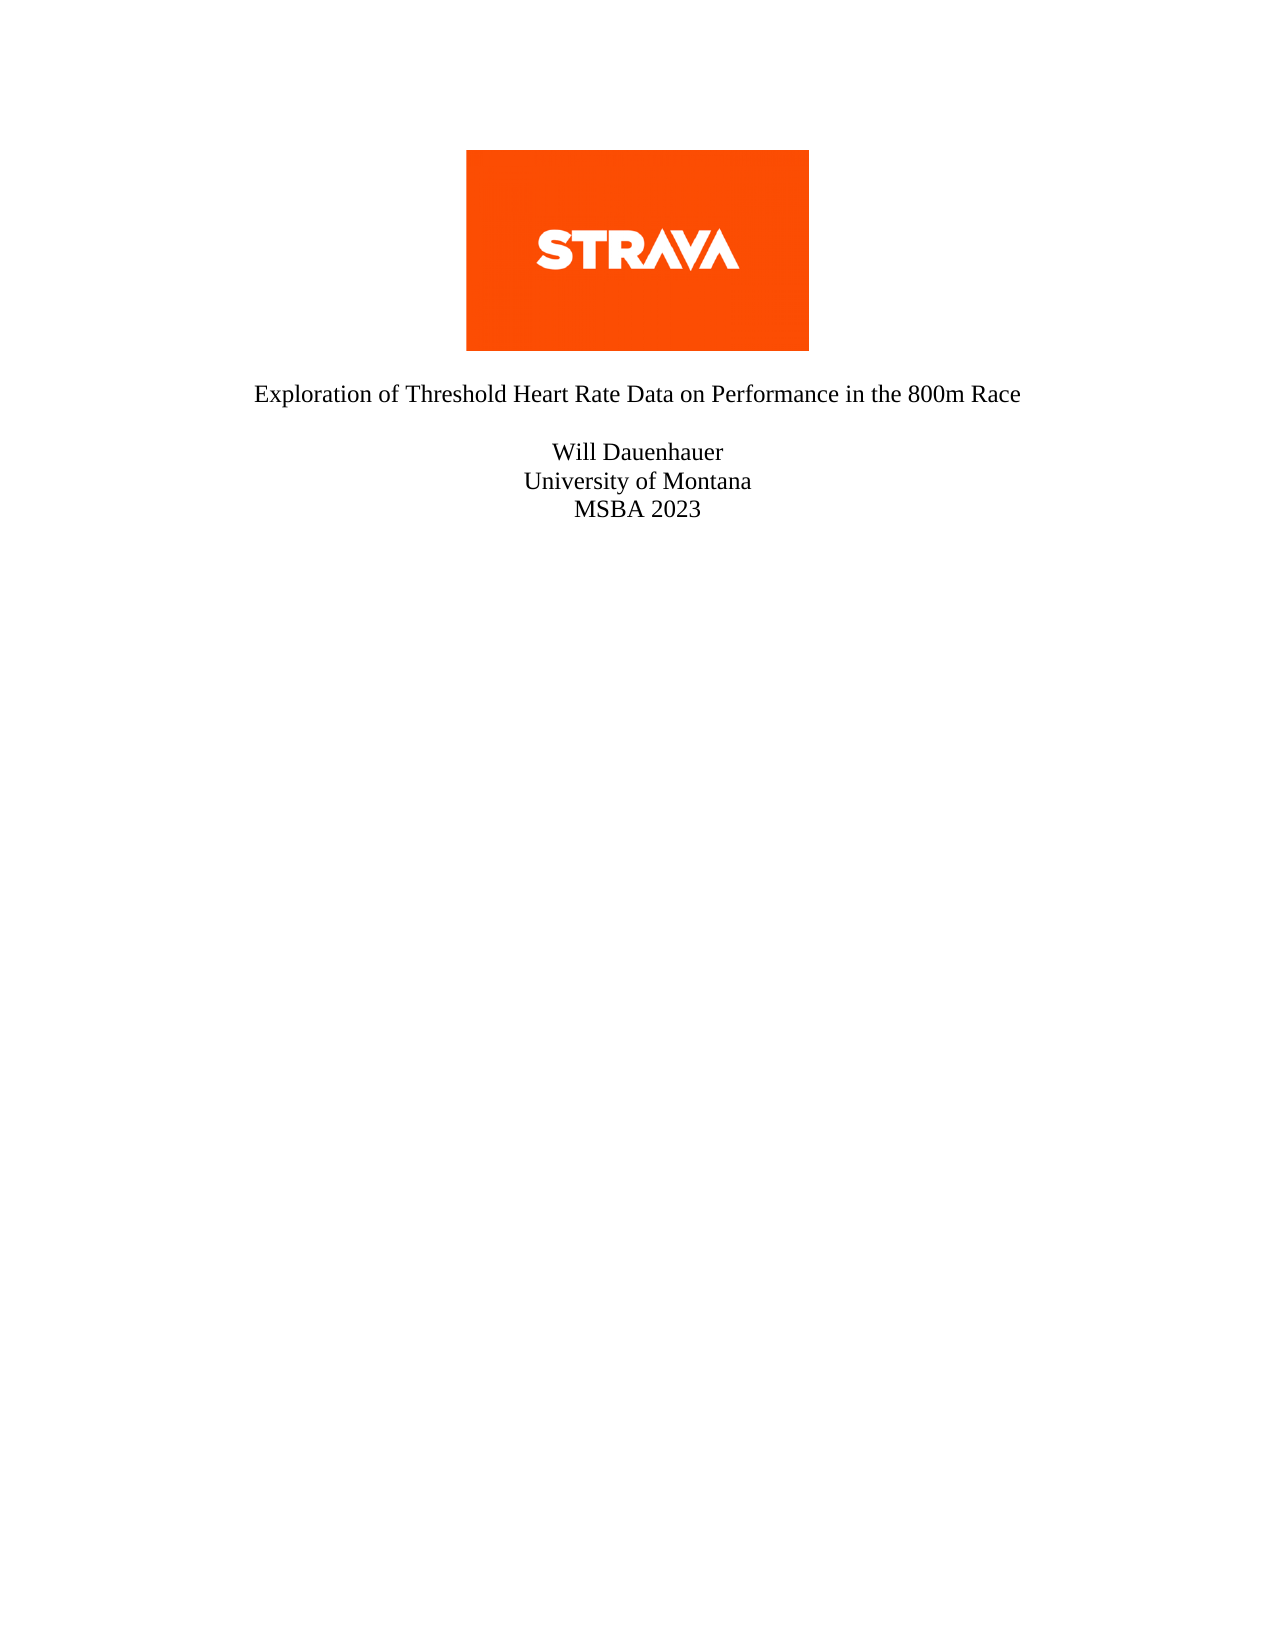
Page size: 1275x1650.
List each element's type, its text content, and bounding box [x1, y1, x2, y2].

text MSBA 2023 [150, 494, 1125, 523]
text University of Montana [150, 466, 1125, 494]
text Will Dauenhauer [150, 437, 1125, 466]
picture [466, 150, 809, 351]
text Exploration of Threshold Heart Rate Data on Performance in the 800m Race [150, 379, 1125, 408]
